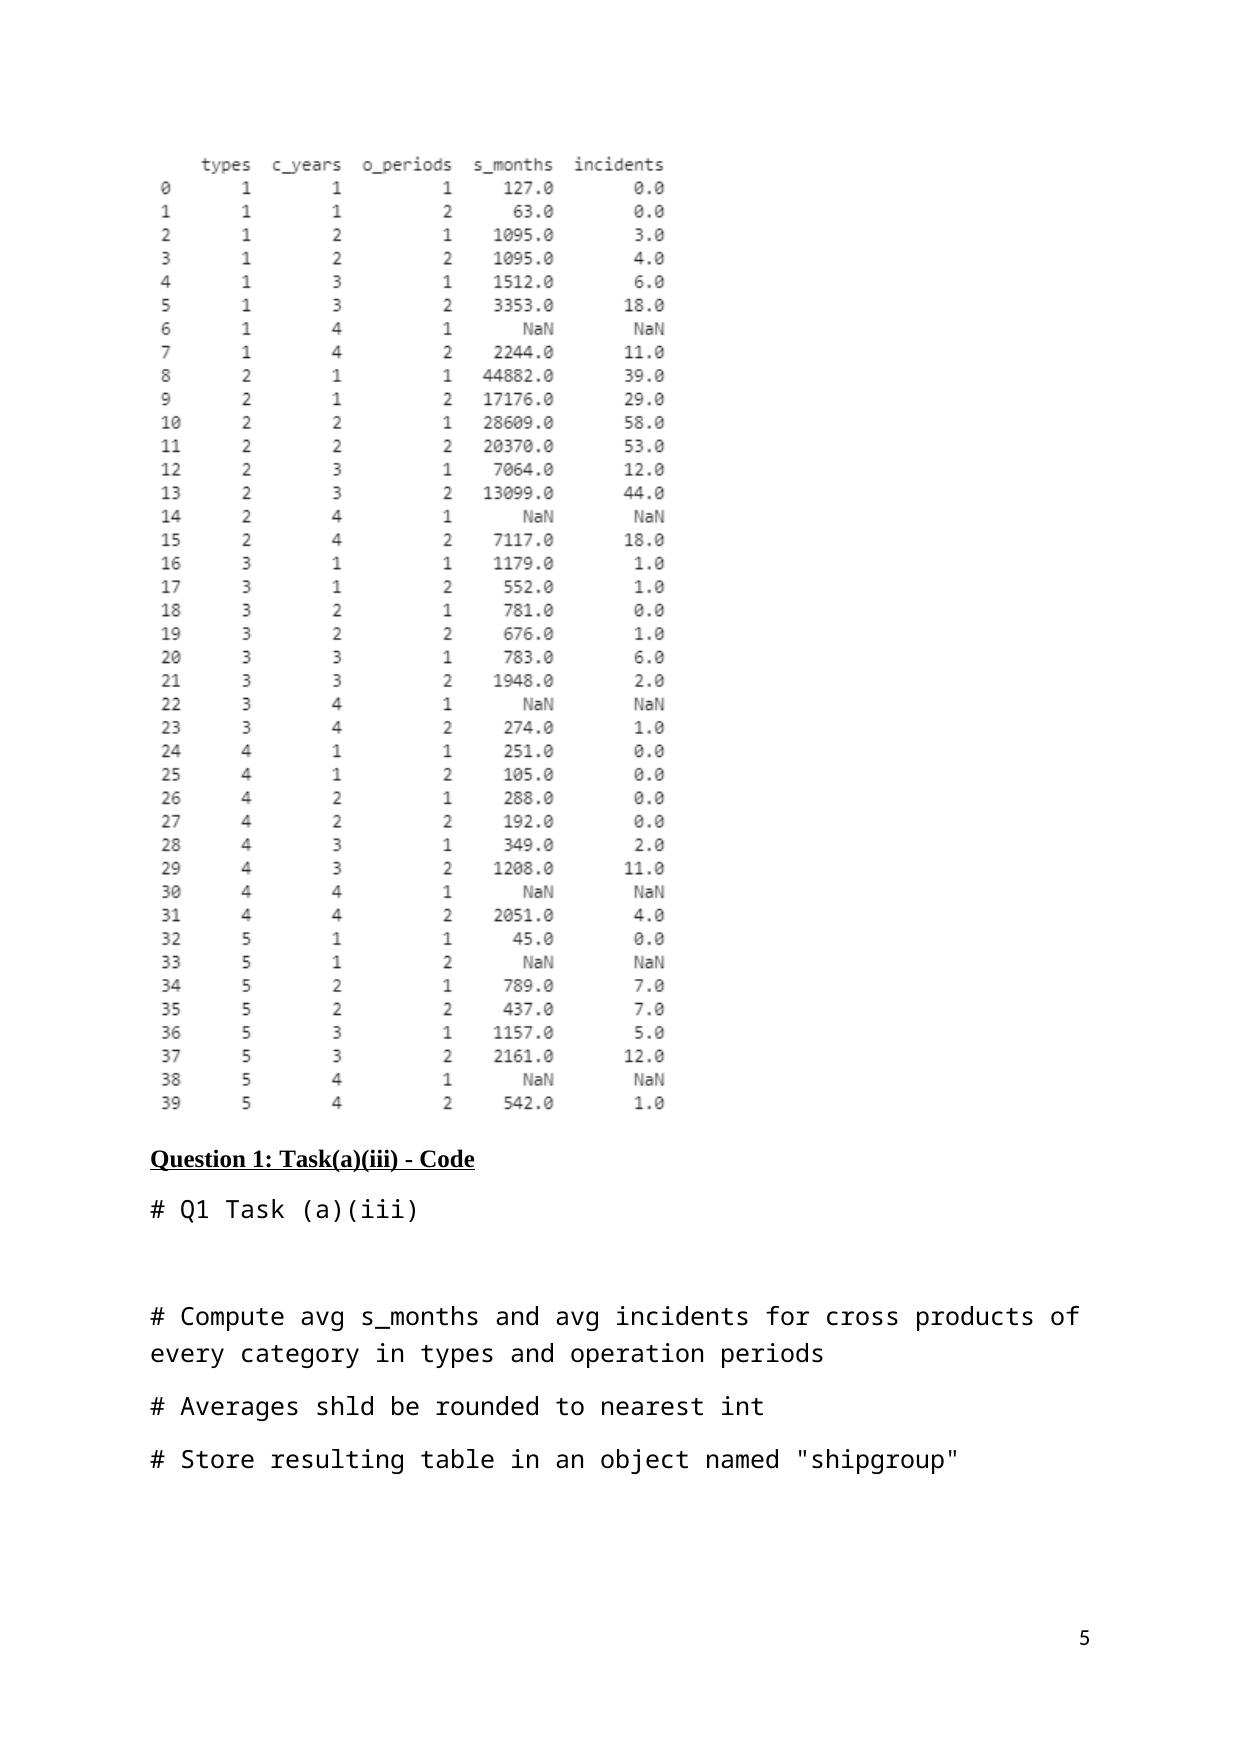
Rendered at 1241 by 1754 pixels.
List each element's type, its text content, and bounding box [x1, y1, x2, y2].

text # Store resulting table in an object named "shipgroup" [150, 1442, 1090, 1476]
text # Averages shld be rounded to nearest int [150, 1389, 1090, 1423]
text Question 1: Task(a)(iii) - Code [150, 1144, 1090, 1173]
text # Q1 Task (a)(iii) [150, 1192, 1090, 1226]
text # Compute avg s_months and avg incidents for cross products of every category in types and operation periods [150, 1298, 1090, 1369]
picture [150, 150, 689, 1125]
